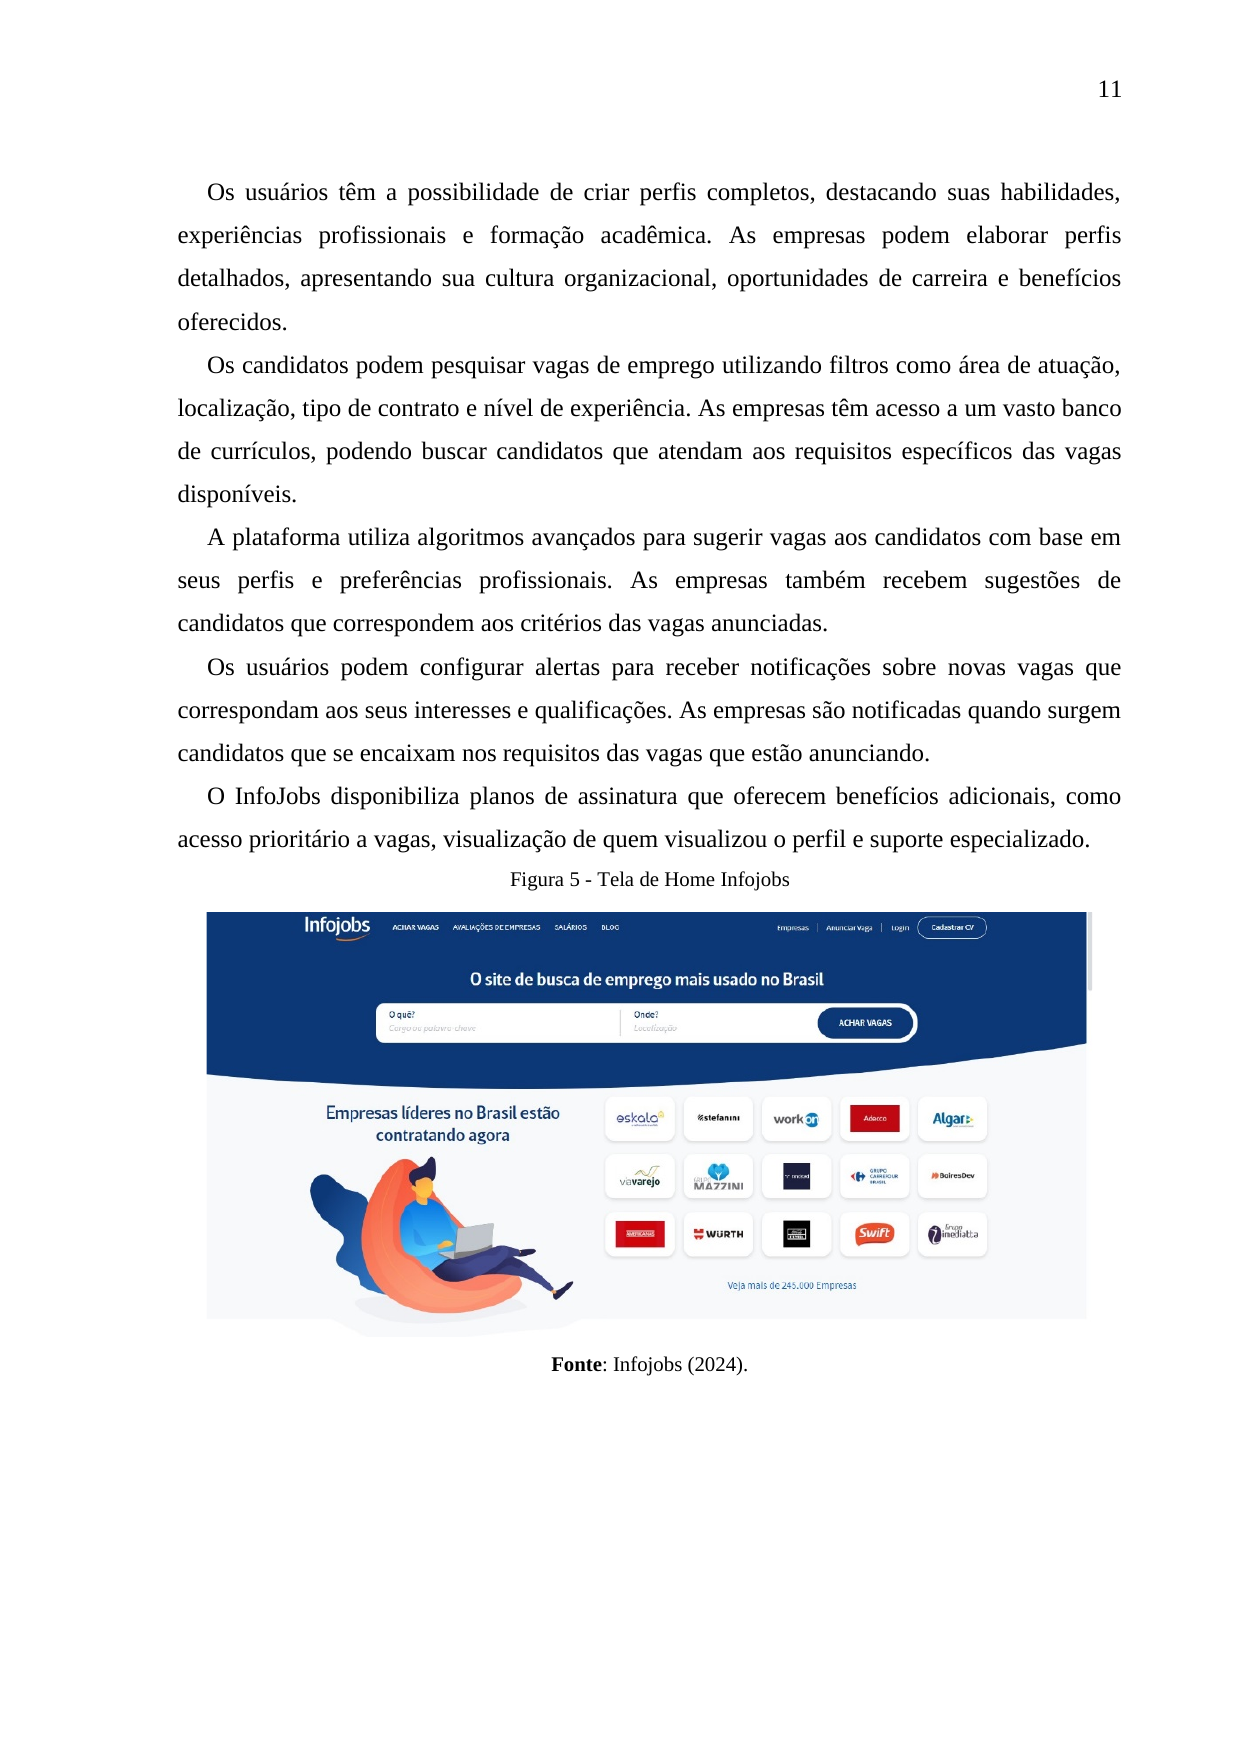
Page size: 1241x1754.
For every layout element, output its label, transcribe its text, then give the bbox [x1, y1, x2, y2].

text Os usuários podem configurar alertas para receber notificações sobre novas vagas que correspondam aos seus interesses e qualificações. As empresas são notificadas quando surgem candidatos que se encaixam nos requisitos das vagas que estão anunciando. [177, 652, 1122, 767]
text Os usuários têm a possibilidade de criar perfis completos, destacando suas habilidades, experiências profissionais e formação acadêmica. As empresas podem elaborar perfis detalhados, apresentando sua cultura organizacional, oportunidades de carreira e benefícios oferecidos. [177, 177, 1122, 335]
text Os candidatos podem pesquisar vagas de emprego utilizando filtros como área de atuação, localização, tipo de contrato e nível de experiência. As empresas têm acesso a um vasto banco de currículos, podendo buscar candidatos que atendam aos requisitos específicos das vagas disponíveis. [177, 350, 1122, 508]
text A plataforma utiliza algoritmos avançados para sugerir vagas aos candidatos com base em seus perfis e preferências profissionais. As empresas também recebem sugestões de candidatos que correspondem aos critérios das vagas anunciadas. [177, 522, 1122, 637]
text O InfoJobs disponibiliza planos de assinatura que oferecem benefícios adicionais, como acesso prioritário a vagas, visualização de quem visualizou o perfil e suporte especializado. [177, 781, 1122, 853]
text Fonte: Infojobs (2024). [177, 1351, 1122, 1376]
text Figura 5 - Tela de Home Infojobs [177, 867, 1122, 891]
picture [206, 912, 1093, 1337]
